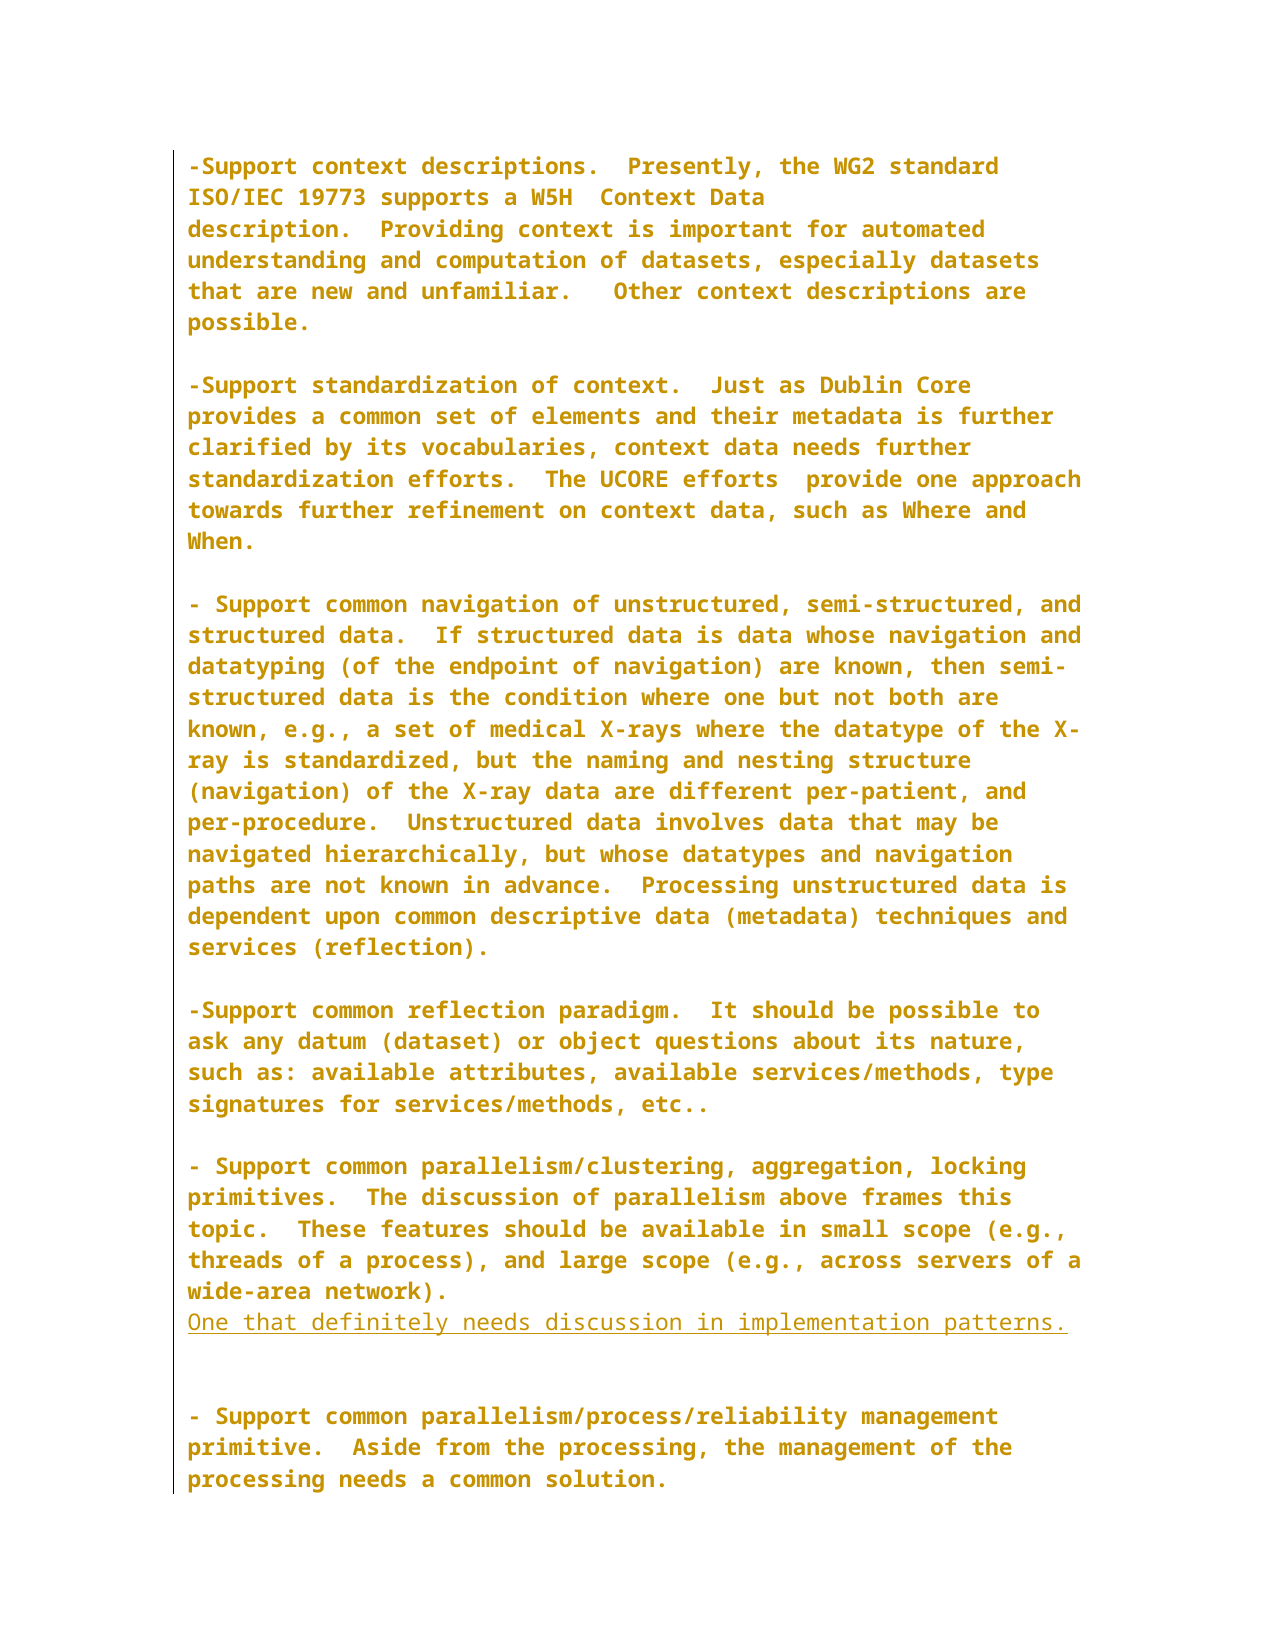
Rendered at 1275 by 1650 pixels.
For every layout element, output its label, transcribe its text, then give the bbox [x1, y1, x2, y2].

text -Support common reflection paradigm. It should be possible to ask any datum (dataset) or object questions about its nature, such as: available attributes, available services/methods, type signatures for services/methods, etc.. [187, 994, 1087, 1119]
text - Support common navigation of unstructured, semi-structured, and structured data. If structured data is data whose navigation and datatyping (of the endpoint of navigation) are known, then semi-structured data is the condition where one but not both are known, e.g., a set of medical X-rays where the datatype of the X-ray is standardized, but the naming and nesting structure (navigation) of the X-ray data are different per-patient, and per-procedure. Unstructured data involves data that may be navigated hierarchically, but whose datatypes and navigation paths are not known in advance. Processing unstructured data is dependent upon common descriptive data (metadata) techniques and services (reflection). [187, 587, 1087, 962]
text -Support standardization of context. Just as Dublin Core provides a common set of elements and their metadata is further clarified by its vocabularies, context data needs further standardization efforts. The UCORE efforts provide one approach towards further refinement on context data, such as Where and When. [187, 369, 1087, 556]
text - Support common parallelism/clustering, aggregation, locking primitives. The discussion of parallelism above frames this topic. These features should be available in small scope (e.g., threads of a process), and large scope (e.g., across servers of a wide-area network). [187, 1150, 1087, 1306]
text -Support context descriptions. Presently, the WG2 standard ISO/IEC 19773 supports a W5H Context Data description. Providing context is important for automated understanding and computation of datasets, especially datasets that are new and unfamiliar. Other context descriptions are possible. [187, 150, 1087, 337]
text - Support common parallelism/process/reliability management primitive. Aside from the processing, the management of the processing needs a common solution. [187, 1400, 1087, 1494]
